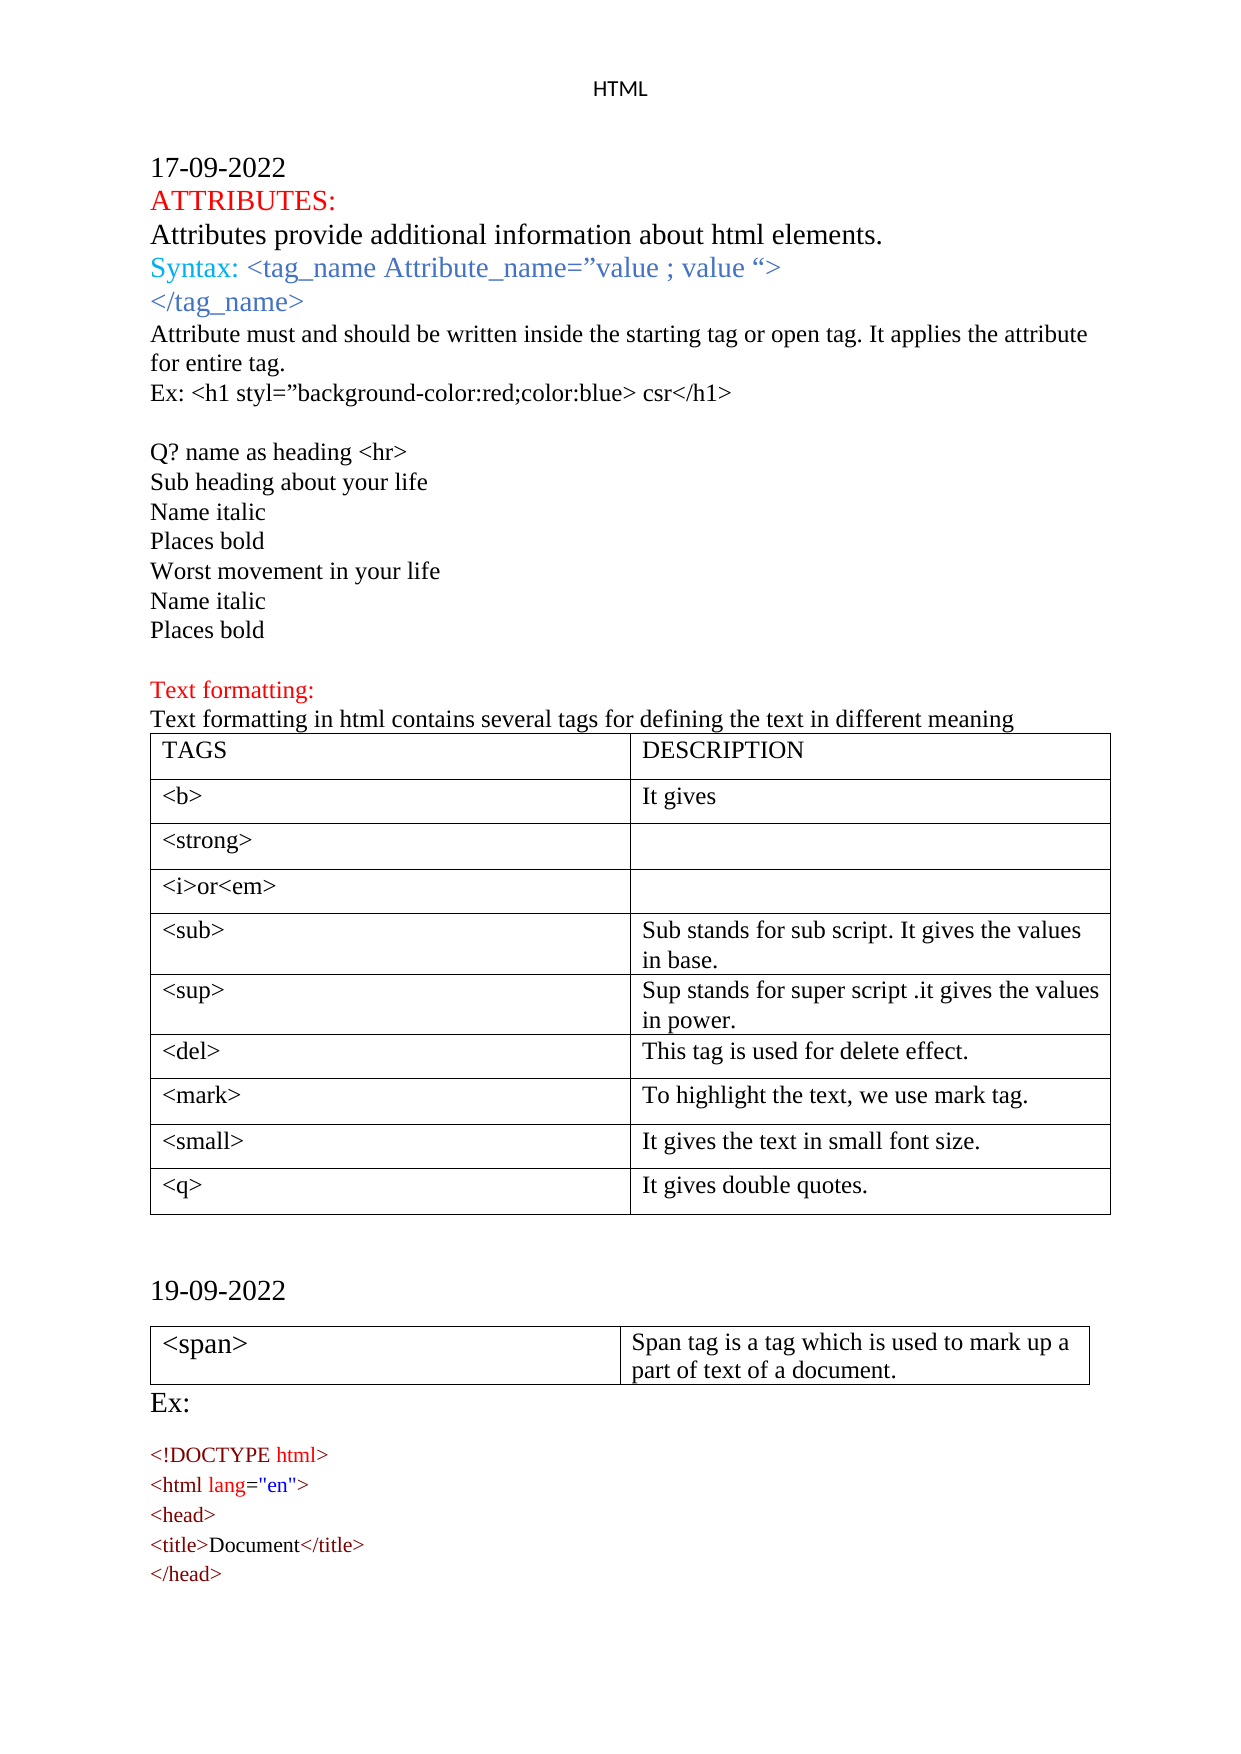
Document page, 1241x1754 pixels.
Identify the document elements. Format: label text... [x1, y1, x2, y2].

text Ex: [150, 1385, 1090, 1419]
table_cell [631, 824, 1110, 869]
text Places bold [150, 526, 1090, 555]
table_cell It gives double quotes. [631, 1169, 1110, 1214]
table_header <span> [151, 1327, 620, 1384]
table_cell [631, 870, 1110, 913]
table_cell To highlight the text, we use mark tag. [631, 1079, 1110, 1124]
table_cell <q> [151, 1169, 630, 1214]
text Worst movement in your life [150, 555, 1090, 585]
text <title>Document</title> [150, 1527, 1090, 1557]
text 17-09-2022 [150, 150, 1090, 183]
text </tag_name> [150, 284, 1090, 318]
table_cell <sup> [151, 975, 630, 1034]
table_cell This tag is used for delete effect. [631, 1035, 1110, 1078]
text Syntax: <tag_name Attribute_name=”value ; value “> [150, 251, 1090, 284]
table_cell Sub stands for sub script. It gives the values in base. [631, 914, 1110, 973]
text Name italic [150, 585, 1090, 614]
text </head> [150, 1557, 1090, 1586]
text 19-09-2022 [150, 1273, 1090, 1306]
text Places bold [150, 614, 1090, 644]
table_cell <mark> [151, 1079, 630, 1124]
table_cell Sup stands for super script .it gives the values in power. [631, 975, 1110, 1034]
text <html lang="en"> [150, 1468, 1090, 1497]
text Q? name as heading <hr> [150, 436, 1090, 466]
table_cell It gives the text in small font size. [631, 1125, 1110, 1168]
text <!DOCTYPE html> [150, 1438, 1090, 1468]
table_cell <sub> [151, 914, 630, 973]
text Name italic [150, 496, 1090, 526]
table_header TAGS [151, 734, 630, 779]
table_header Span tag is a tag which is used to mark up a part of text of a document. [621, 1327, 1089, 1384]
table_header DESCRIPTION [631, 734, 1110, 779]
text <head> [150, 1497, 1090, 1527]
text Attribute must and should be written inside the starting tag or open tag. It applies the attribute for entire tag. [150, 318, 1090, 377]
table_cell <small> [151, 1125, 630, 1168]
text Attributes provide additional information about html elements. [150, 217, 1090, 251]
text Sub heading about your life [150, 466, 1090, 496]
text Ex: <h1 styl=”background-color:red;color:blue> csr</h1> [150, 377, 1090, 407]
table_cell <i>or<em> [151, 870, 630, 913]
text Text formatting: [150, 674, 1090, 704]
table_cell <del> [151, 1035, 630, 1078]
text ATTRIBUTES: [150, 183, 1090, 217]
text Text formatting in html contains several tags for defining the text in different meaning [150, 704, 1090, 733]
table_cell <strong> [151, 824, 630, 869]
table_cell It gives [631, 780, 1110, 823]
table_cell <b> [151, 780, 630, 823]
